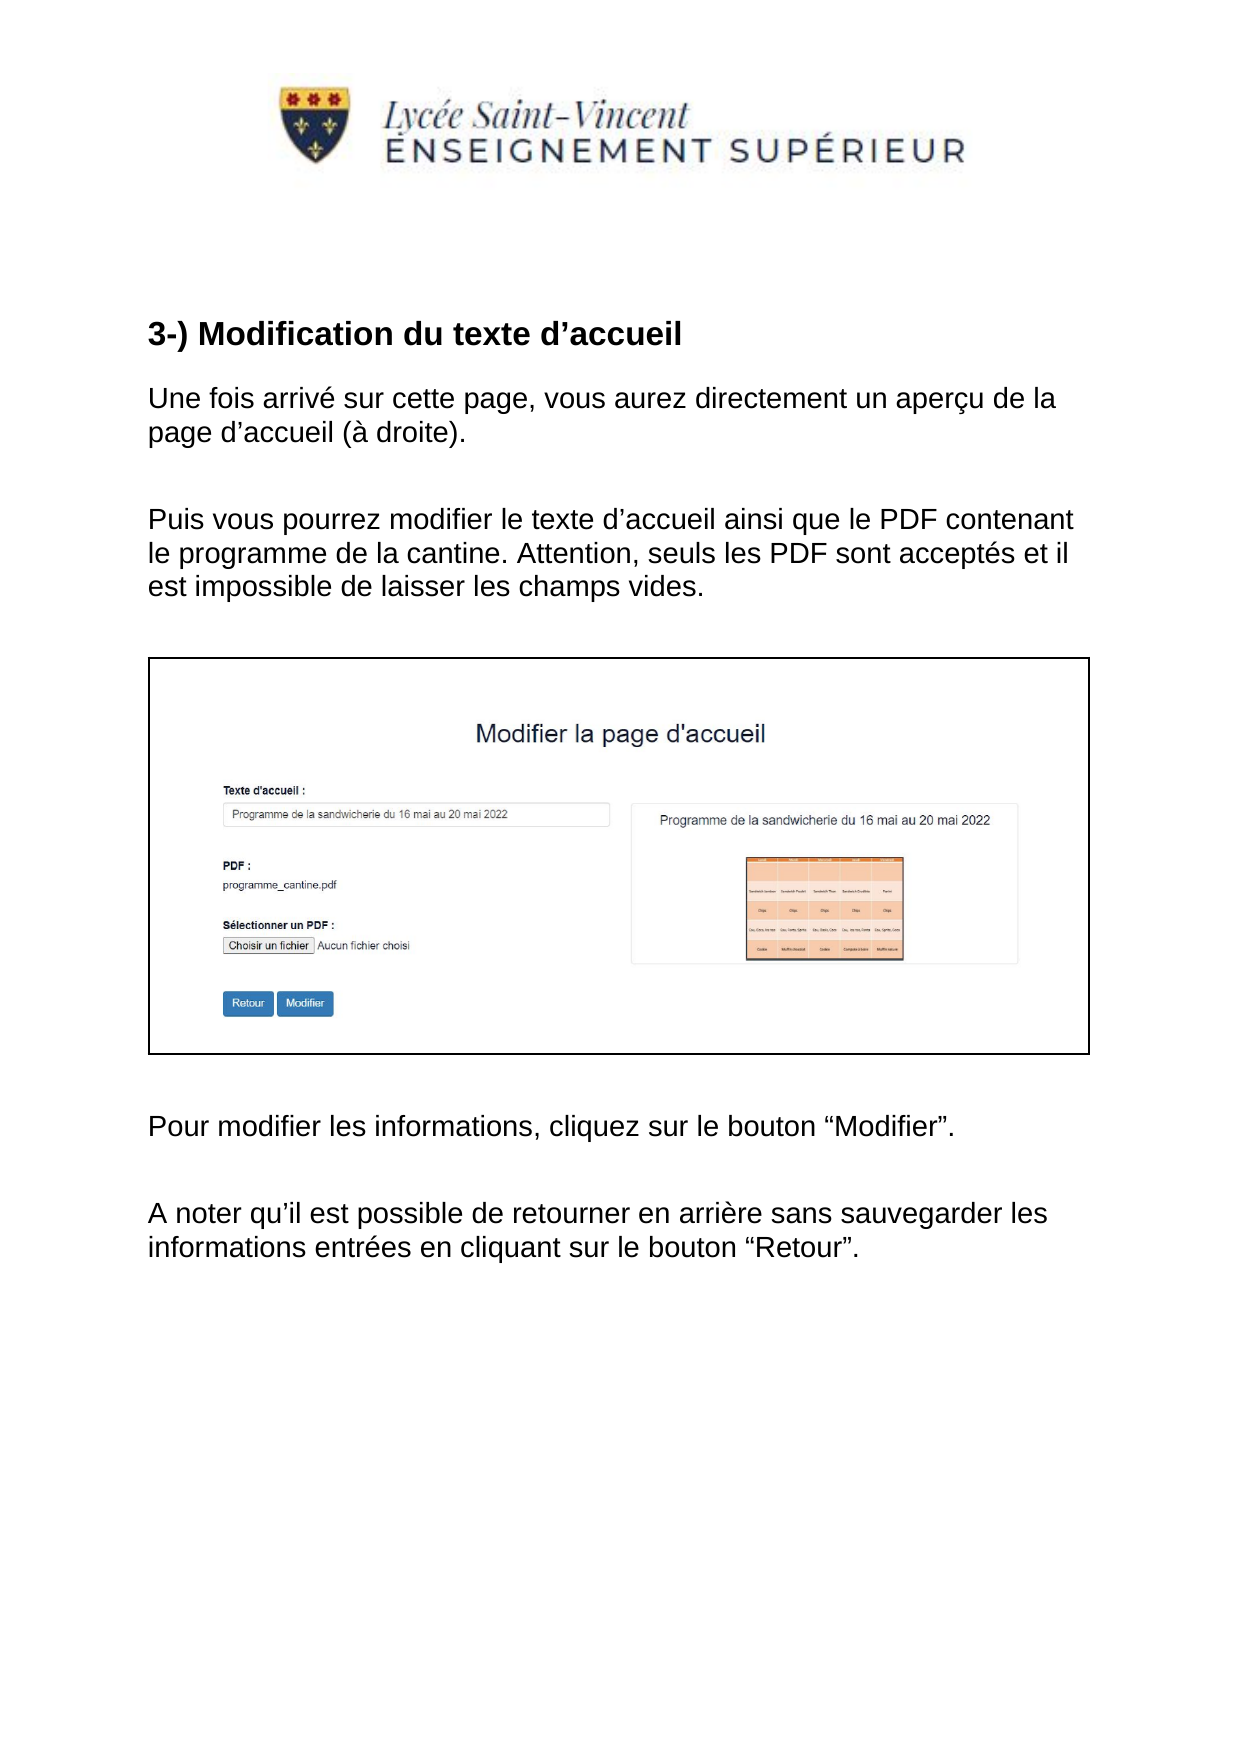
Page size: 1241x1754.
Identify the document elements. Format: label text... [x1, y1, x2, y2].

picture [267, 73, 973, 204]
text Puis vous pourrez modifier le texte d’accueil ainsi que le PDF contenant le programme de la cantine. Attention, seuls les PDF sont acceptés et il est impossible de laisser les champs vides. [148, 502, 1093, 603]
text Une fois arrivé sur cette page, vous aurez directement un aperçu de la page d’accueil (à droite). [148, 381, 1093, 448]
table_header [150, 659, 1088, 1053]
text 3-) Modification du texte d’accueil [148, 314, 1093, 353]
picture [159, 669, 1077, 1043]
text Pour modifier les informations, cliquez sur le bouton “Modifier”. [148, 1109, 1093, 1143]
text A noter qu’il est possible de retourner en arrière sans sauvegarder les informations entrées en cliquant sur le bouton “Retour”. [148, 1196, 1093, 1263]
